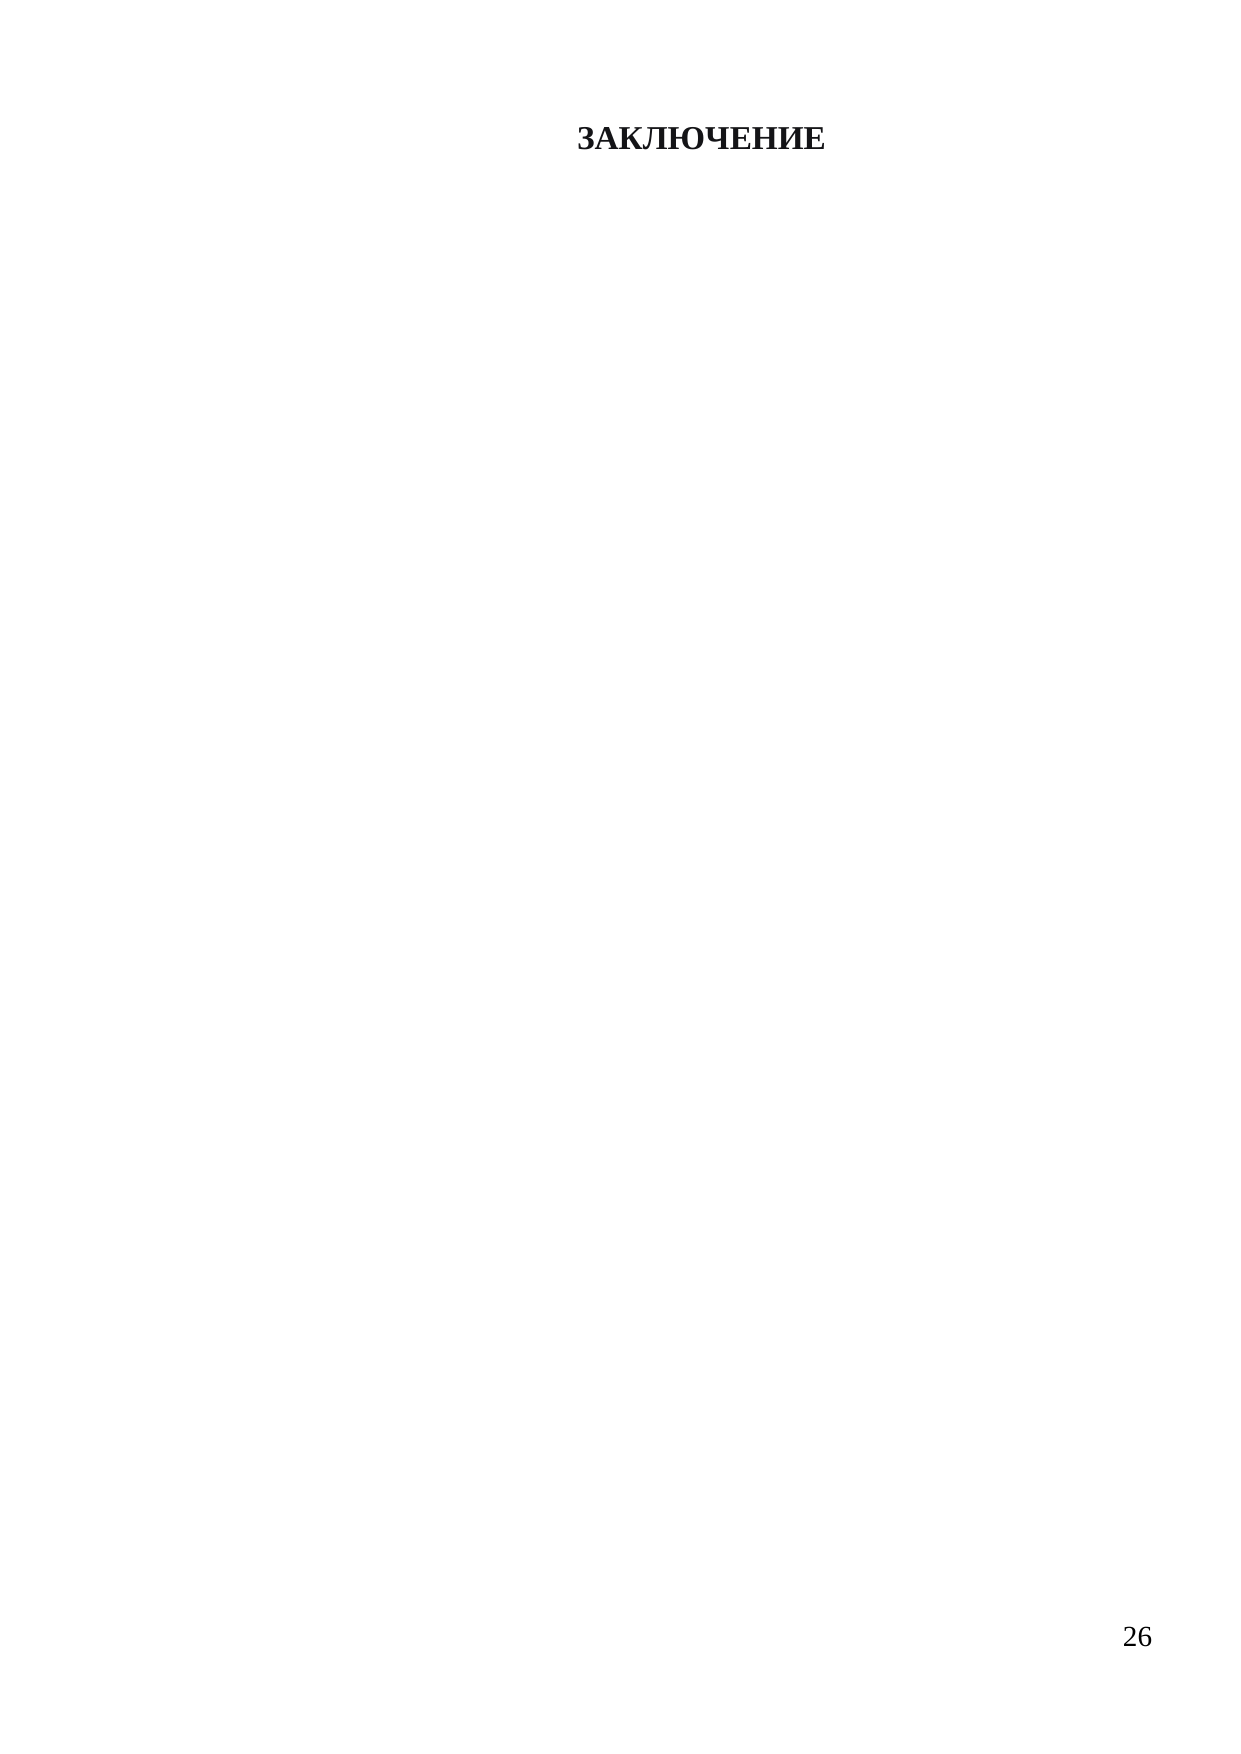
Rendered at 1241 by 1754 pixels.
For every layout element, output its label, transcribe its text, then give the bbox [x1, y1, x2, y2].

text ЗАКЛЮЧЕНИЕ [177, 118, 1152, 156]
